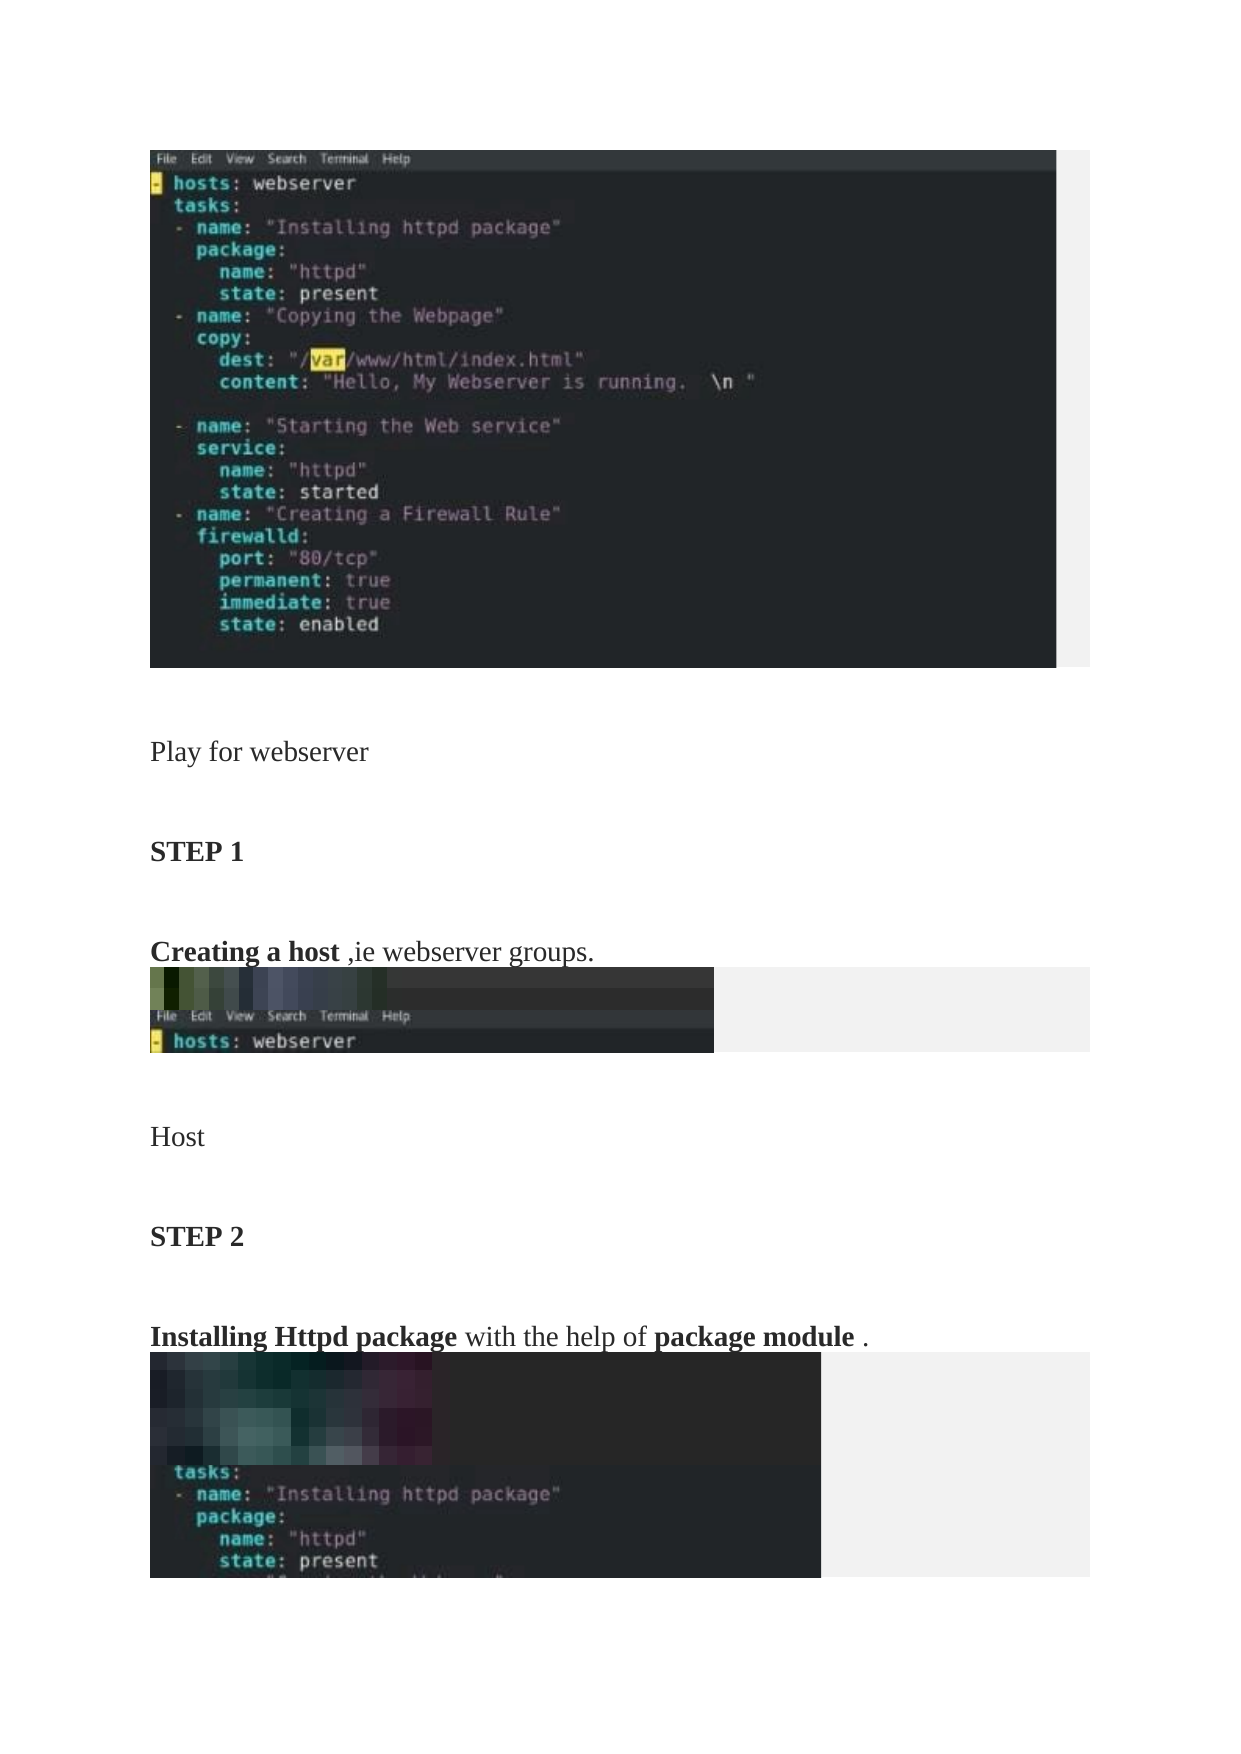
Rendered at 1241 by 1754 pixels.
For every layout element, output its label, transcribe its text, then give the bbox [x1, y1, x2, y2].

text Installing Httpd package with the help of package module . [150, 1302, 1090, 1352]
text Creating a host ,ie webserver groups. [150, 917, 1090, 967]
text STEP 1 [150, 817, 1090, 867]
picture [150, 150, 1057, 668]
text Play for webserver [150, 717, 1090, 767]
picture [150, 1352, 822, 1578]
text Host [150, 1102, 1090, 1152]
picture [150, 967, 714, 1053]
text STEP 2 [150, 1202, 1090, 1252]
